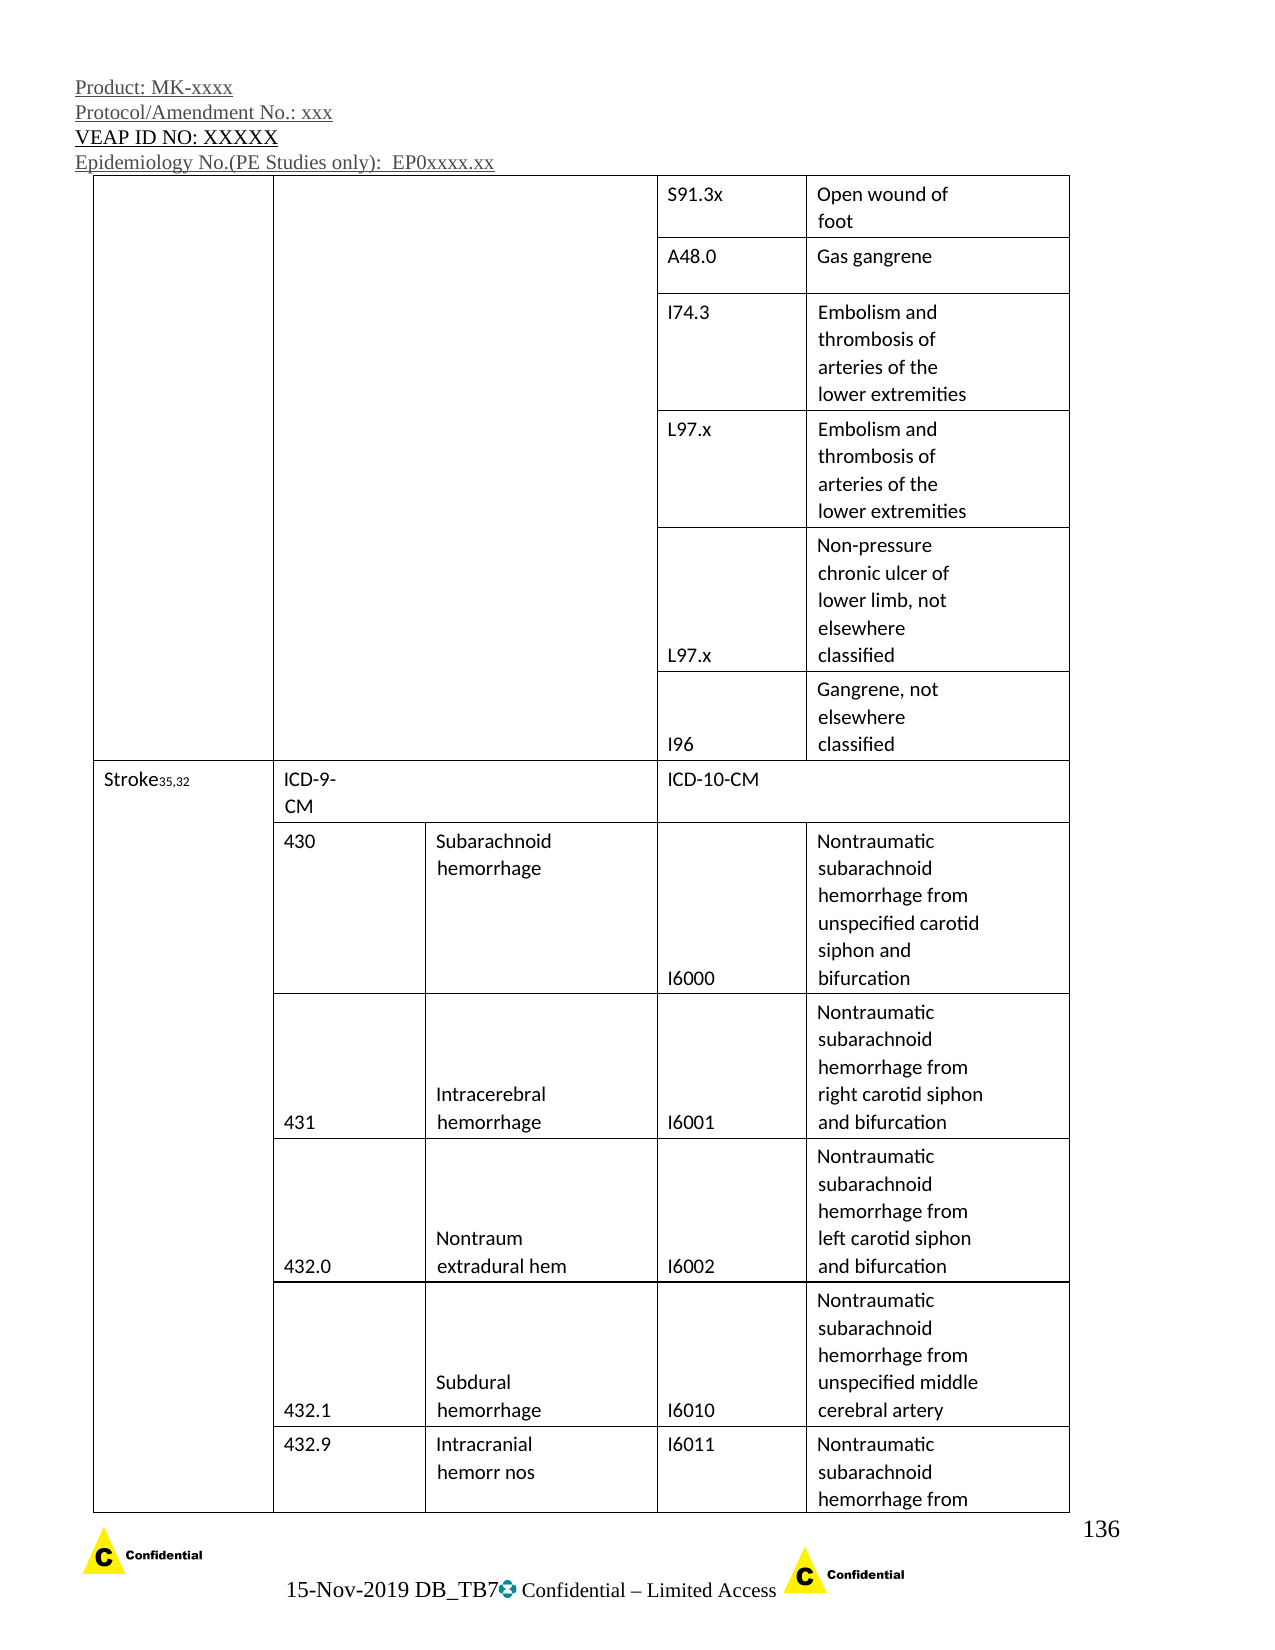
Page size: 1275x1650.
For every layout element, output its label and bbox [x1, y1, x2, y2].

picture [498, 1580, 517, 1598]
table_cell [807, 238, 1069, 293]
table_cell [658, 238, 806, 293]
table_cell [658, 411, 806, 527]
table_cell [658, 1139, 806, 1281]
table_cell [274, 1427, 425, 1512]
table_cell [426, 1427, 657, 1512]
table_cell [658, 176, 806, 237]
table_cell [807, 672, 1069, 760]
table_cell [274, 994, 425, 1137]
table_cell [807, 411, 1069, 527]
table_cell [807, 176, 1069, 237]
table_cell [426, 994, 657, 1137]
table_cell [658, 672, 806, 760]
picture [776, 1544, 910, 1598]
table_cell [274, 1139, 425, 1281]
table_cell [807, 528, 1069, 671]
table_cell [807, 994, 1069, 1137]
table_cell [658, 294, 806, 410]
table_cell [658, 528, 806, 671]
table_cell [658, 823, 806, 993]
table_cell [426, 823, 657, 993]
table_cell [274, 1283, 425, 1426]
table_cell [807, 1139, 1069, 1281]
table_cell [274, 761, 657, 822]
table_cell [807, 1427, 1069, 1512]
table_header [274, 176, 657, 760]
picture [75, 1525, 208, 1579]
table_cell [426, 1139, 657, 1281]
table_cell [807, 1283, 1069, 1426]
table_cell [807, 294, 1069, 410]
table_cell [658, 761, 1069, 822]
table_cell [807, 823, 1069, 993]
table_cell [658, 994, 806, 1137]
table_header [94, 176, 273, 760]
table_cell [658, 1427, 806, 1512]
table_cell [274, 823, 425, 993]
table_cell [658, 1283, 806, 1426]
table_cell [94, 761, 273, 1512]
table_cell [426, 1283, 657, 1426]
